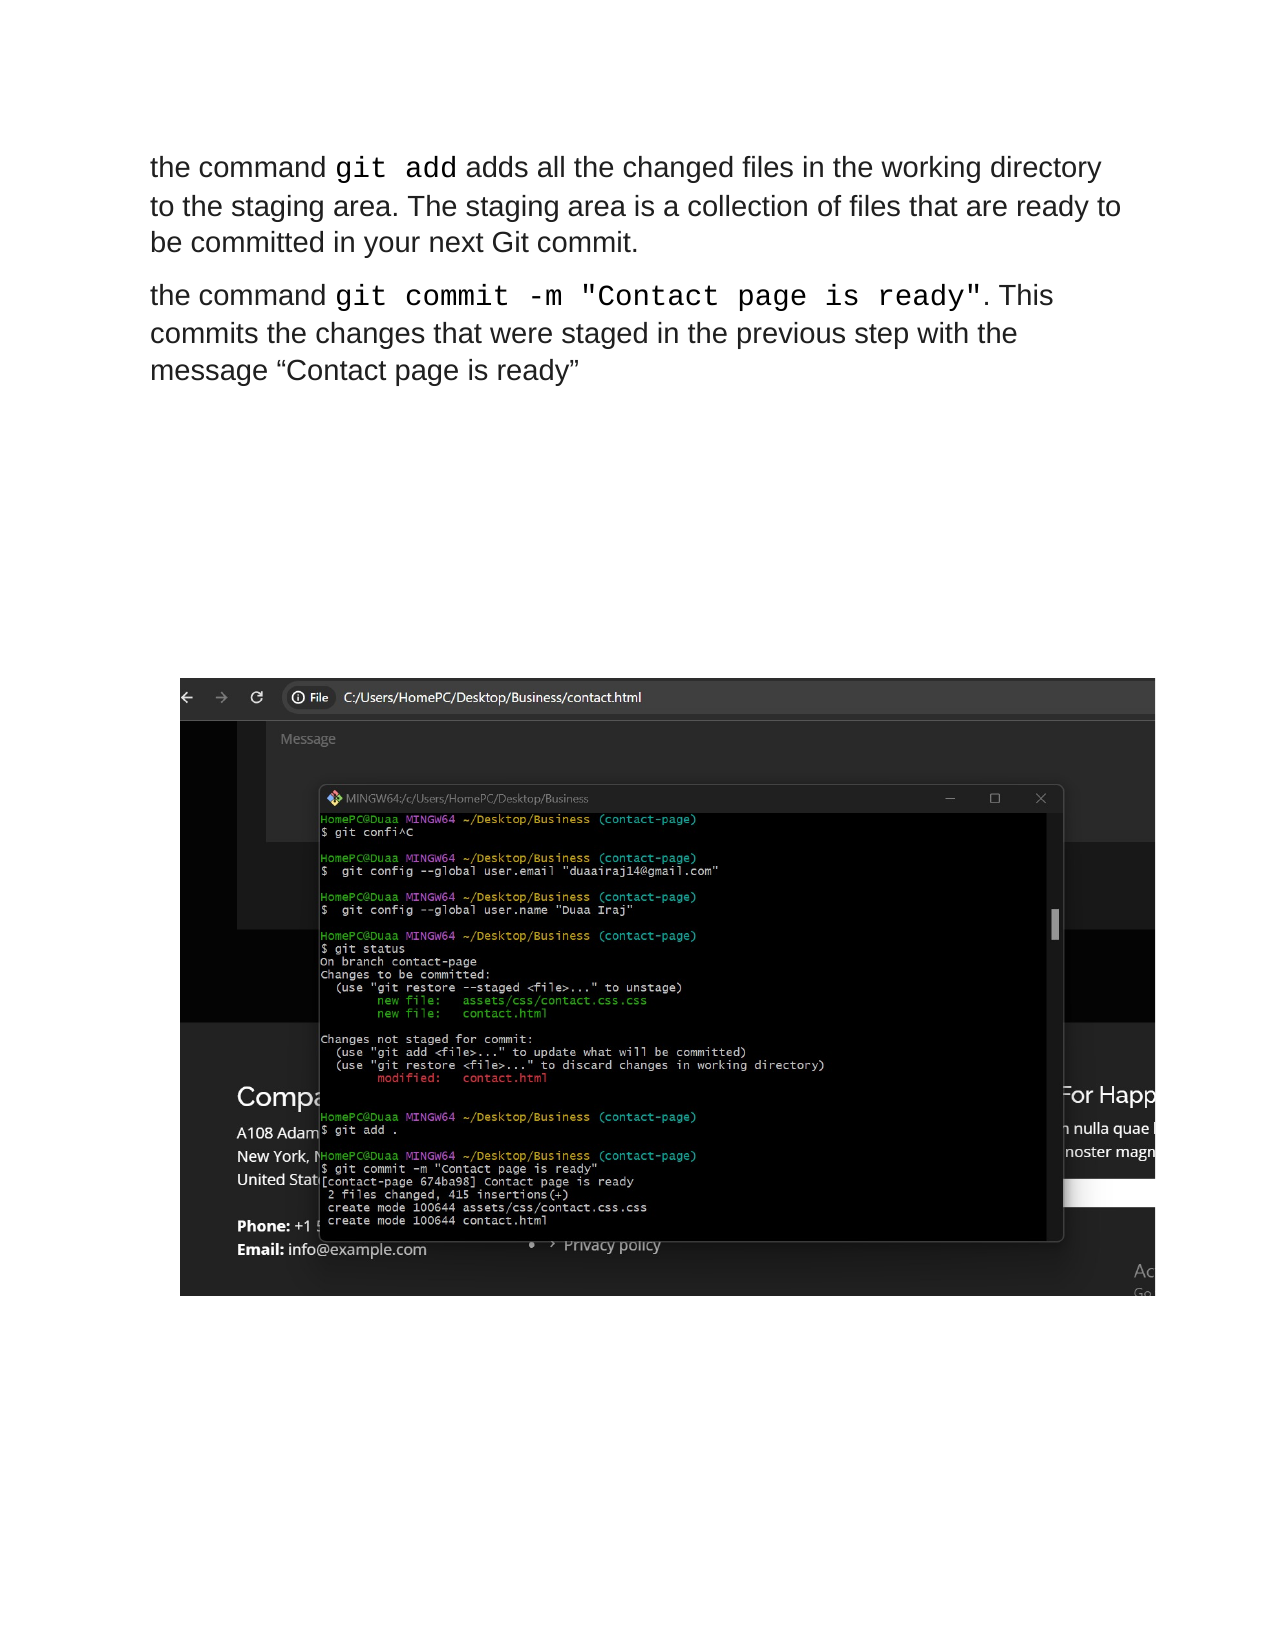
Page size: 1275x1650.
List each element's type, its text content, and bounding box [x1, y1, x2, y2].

text the command git add adds all the changed files in the working directory to the staging area. The staging area is a collection of files that are ready to be committed in your next Git commit. [150, 150, 1125, 258]
picture [180, 678, 1155, 1296]
text the command git commit -m "Contact page is ready". This commits the changes that were staged in the previous step with the message “Contact page is ready” [150, 278, 1125, 386]
